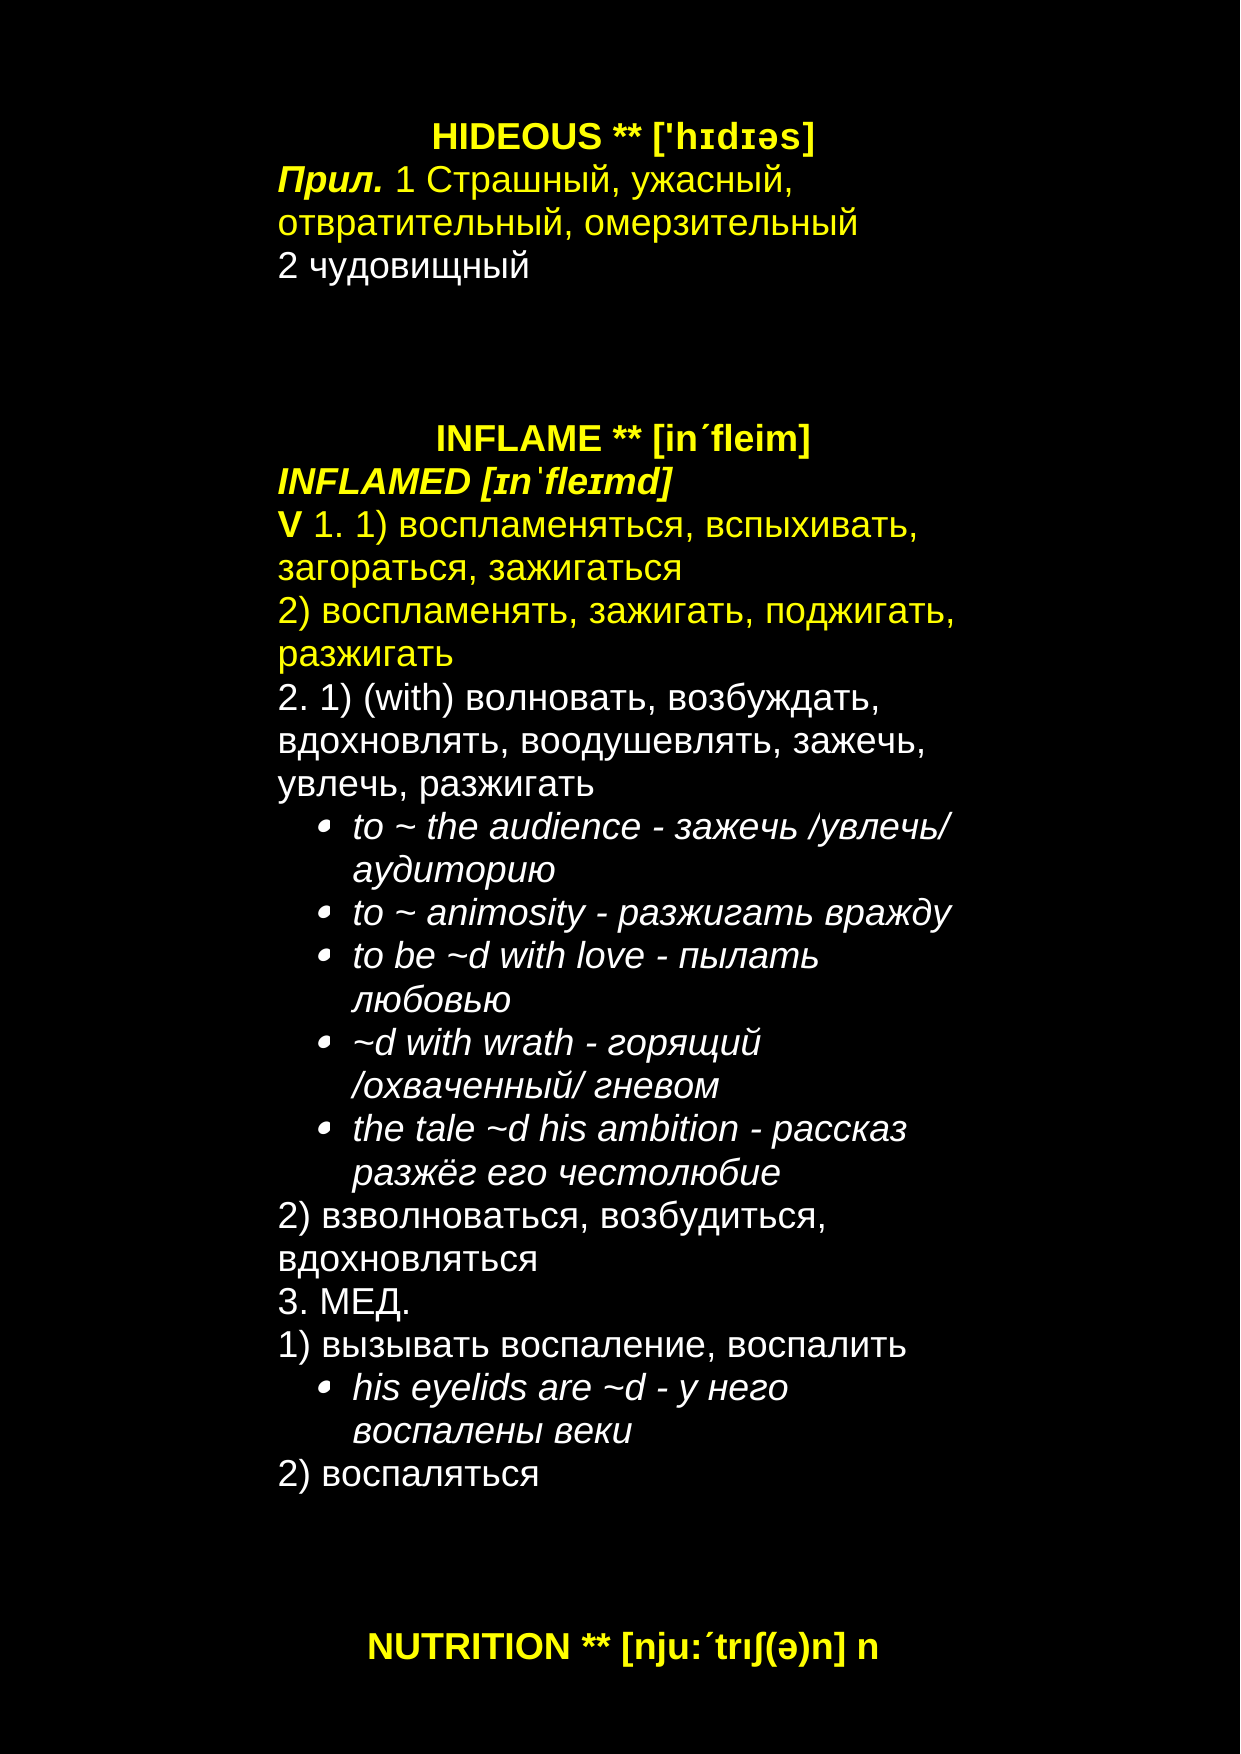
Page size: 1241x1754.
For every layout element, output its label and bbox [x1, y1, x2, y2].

table_header [270, 62, 976, 1676]
